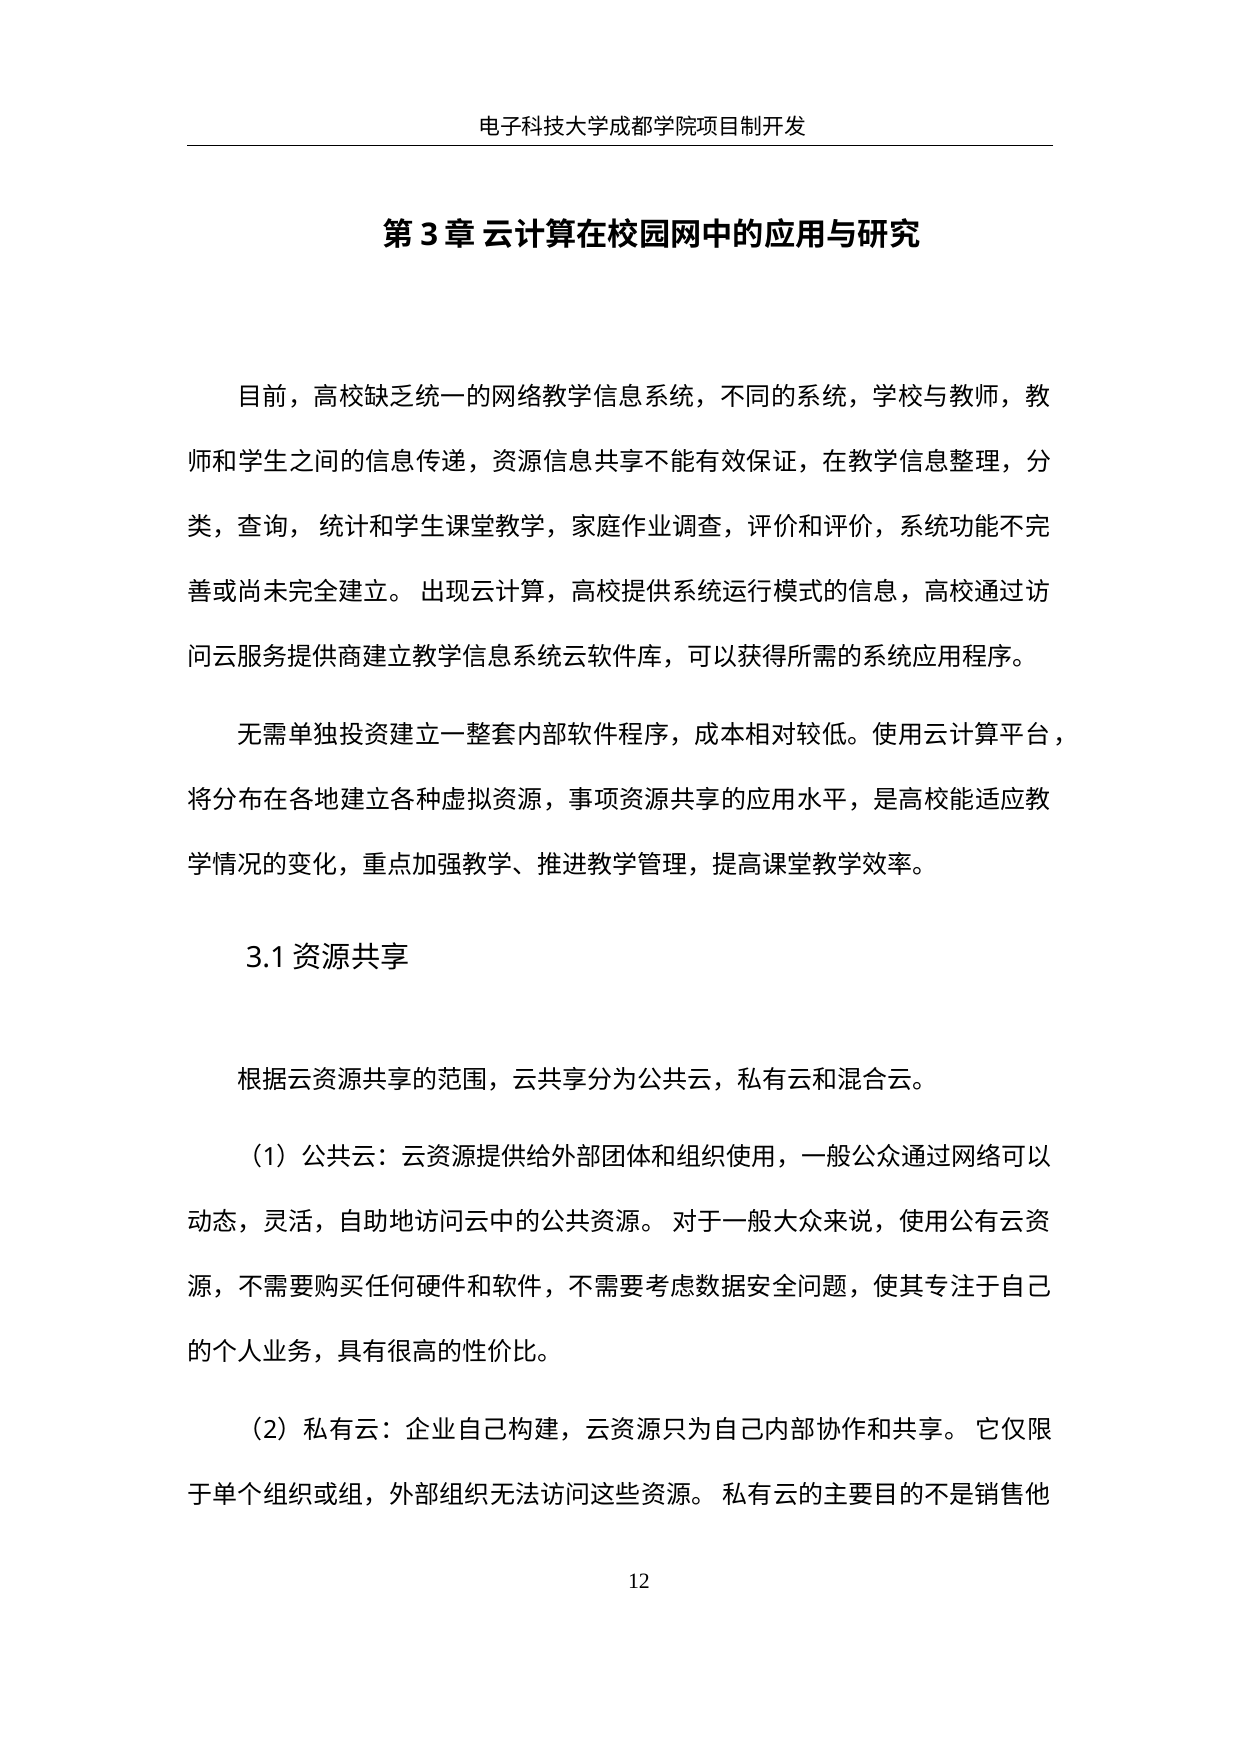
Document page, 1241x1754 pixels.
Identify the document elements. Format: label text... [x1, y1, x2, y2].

text 目前，高校缺乏统一的网络教学信息系统，不同的系统，学校与教师，教师和学生之间的信息传递，资源信息共享不能有效保证，在教学信息整理，分类，查询， 统计和学生课堂教学，家庭作业调查，评价和评价，系统功能不完善或尚未完全建立。 出现云计算，高校提供系统运行模式的信息，高校通过访问云服务提供商建立教学信息系统云软件库，可以获得所需的系统应用程序。 [187, 362, 1053, 687]
text 无需单独投资建立一整套内部软件程序，成本相对较低。使用云计算平台，将分布在各地建立各种虚拟资源，事项资源共享的应用水平，是高校能适应教学情况的变化，重点加强教学、推进教学管理，提高课堂教学效率。 [187, 700, 1053, 895]
subtitle 3.1资源共享 [187, 922, 1053, 987]
text 根据云资源共享的范围，云共享分为公共云，私有云和混合云。 [187, 1045, 1053, 1110]
subtitle 第3章 云计算在校园网中的应用与研究 [187, 199, 1053, 264]
text （1）公共云：云资源提供给外部团体和组织使用，一般公众通过网络可以动态，灵活，自助地访问云中的公共资源。 对于一般大众来说，使用公有云资源，不需要购买任何硬件和软件，不需要考虑数据安全问题，使其专注于自己的个人业务，具有很高的性价比。 [187, 1122, 1053, 1382]
